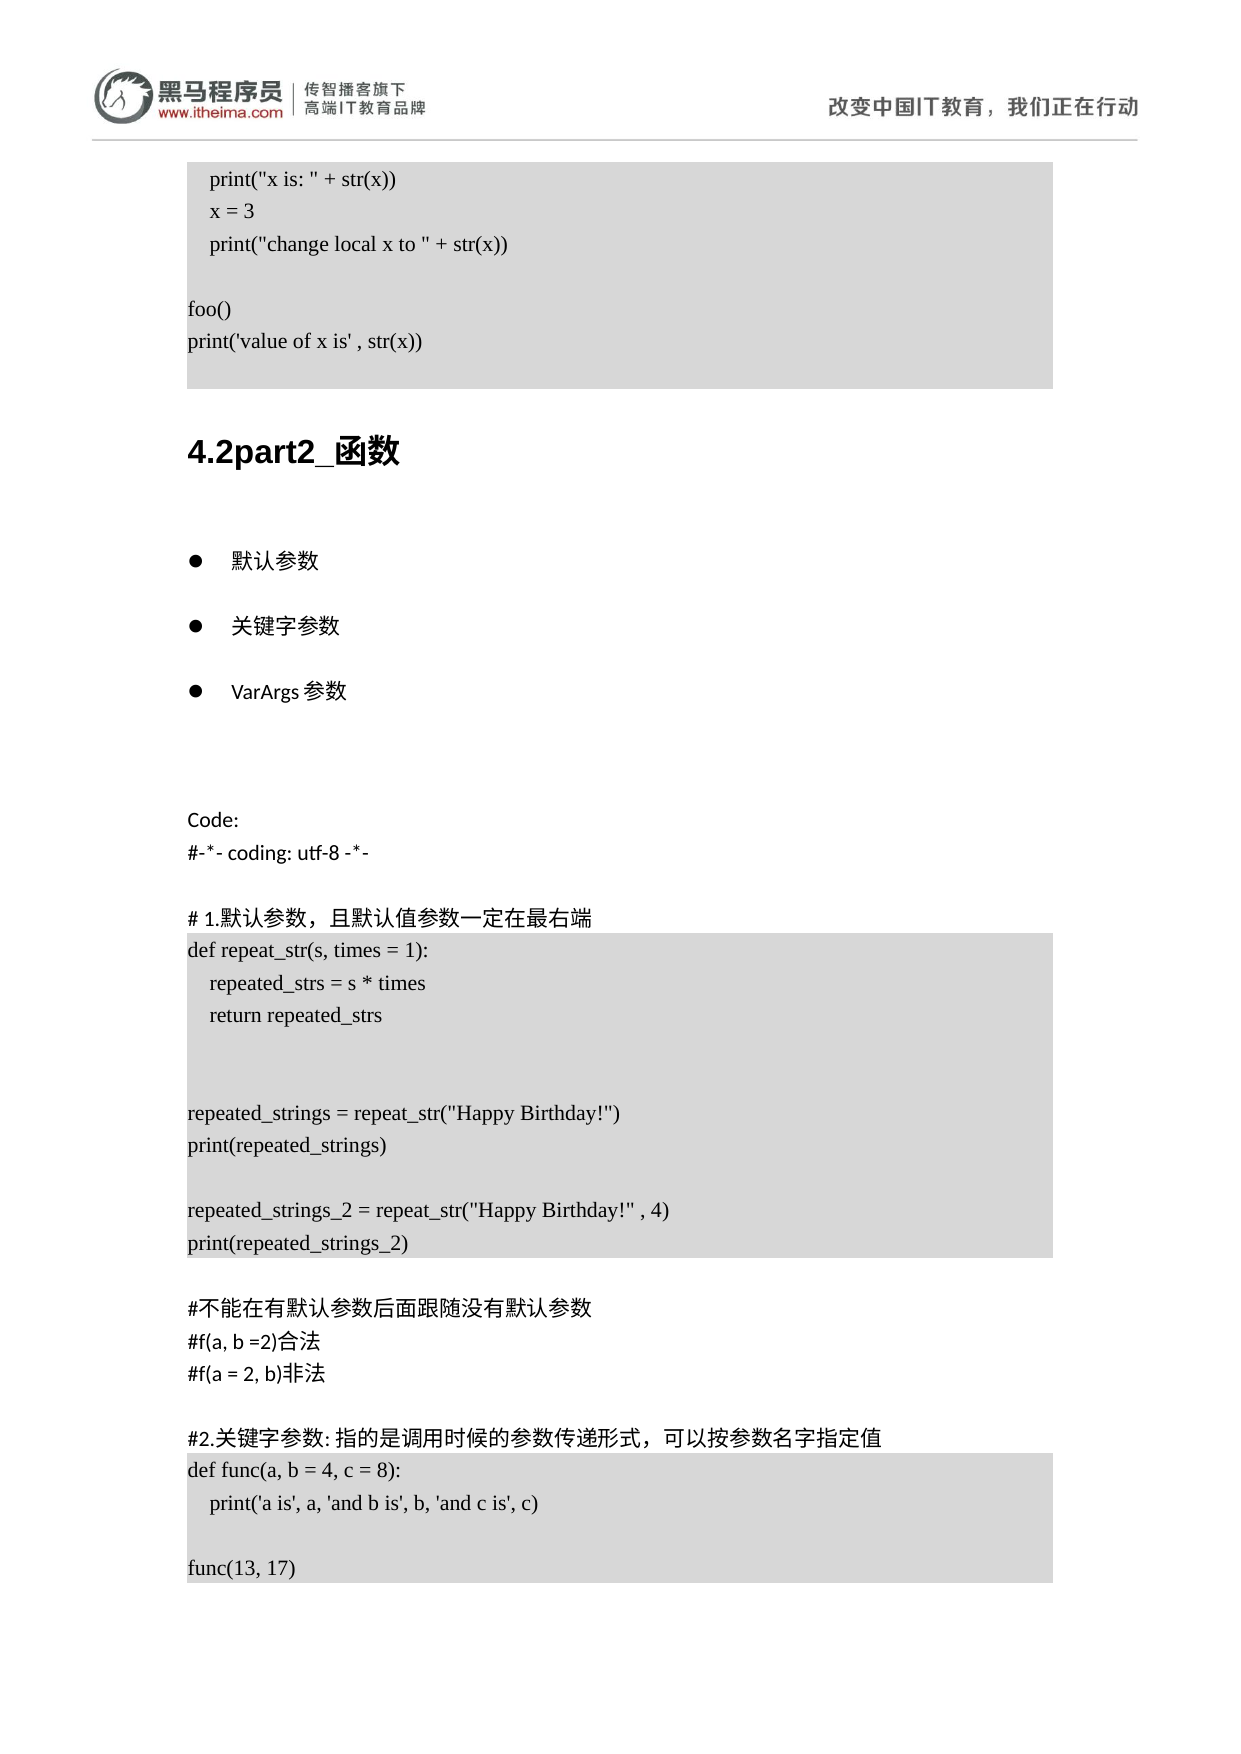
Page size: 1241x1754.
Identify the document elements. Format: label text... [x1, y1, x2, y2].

text repeated_strings_2 = repeat_str("Happy Birthday!" , 4) [187, 1193, 1053, 1226]
list VarArgs参数 [187, 673, 1053, 706]
text return repeated_strs [187, 998, 1053, 1031]
text #f(a = 2, b)非法 [187, 1356, 1053, 1388]
text #不能在有默认参数后面跟随没有默认参数 [187, 1291, 1053, 1323]
text print("x is: " + str(x)) [187, 162, 1053, 194]
list 默认参数 [187, 543, 1053, 576]
list 关键字参数 [187, 608, 1053, 641]
text print('a is', a, 'and b is', b, 'and c is', c) [187, 1486, 1053, 1518]
text repeated_strs = s * times [187, 966, 1053, 998]
text repeated_strings = repeat_str("Happy Birthday!") [187, 1096, 1053, 1128]
text print("change local x to " + str(x)) [187, 227, 1053, 259]
text print('value of x is' , str(x)) [187, 324, 1053, 357]
subtitle 4.2part2_函数 [187, 417, 1053, 482]
text foo() [187, 292, 1053, 324]
text #f(a, b =2)合法 [187, 1323, 1053, 1356]
text def func(a, b = 4, c = 8): [187, 1453, 1053, 1486]
text print(repeated_strings) [187, 1128, 1053, 1161]
text #-*- coding: utf-8 -*- [187, 836, 1053, 868]
text #2.关键字参数: 指的是调用时候的参数传递形式，可以按参数名字指定值 [187, 1421, 1053, 1453]
text func(13, 17) [187, 1551, 1053, 1583]
picture [0, 0, 1241, 148]
text def repeat_str(s, times = 1): [187, 933, 1053, 966]
text x = 3 [187, 194, 1053, 227]
text # 1.默认参数，且默认值参数一定在最右端 [187, 901, 1053, 933]
text Code: [187, 803, 1053, 836]
text print(repeated_strings_2) [187, 1226, 1053, 1258]
